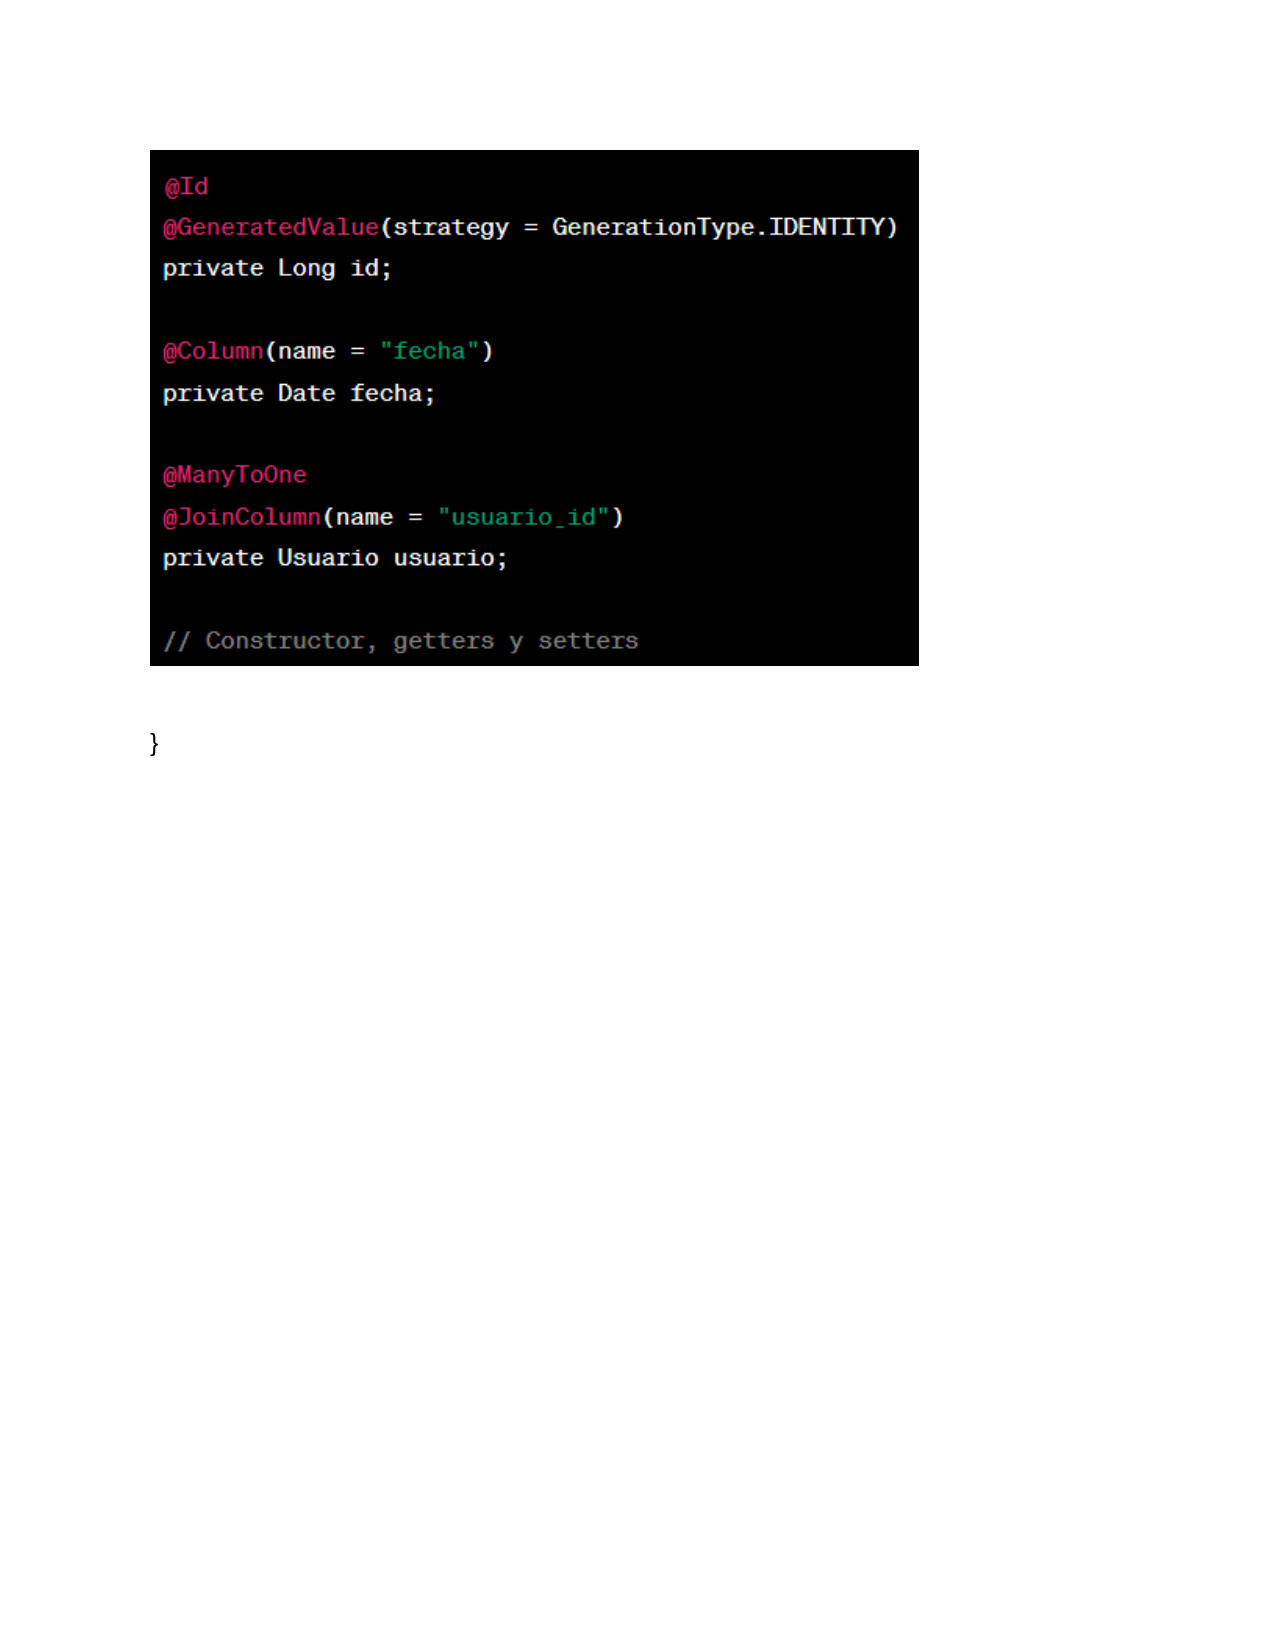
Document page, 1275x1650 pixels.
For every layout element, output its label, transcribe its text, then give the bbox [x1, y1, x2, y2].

picture [150, 150, 919, 666]
text } [150, 728, 1125, 756]
